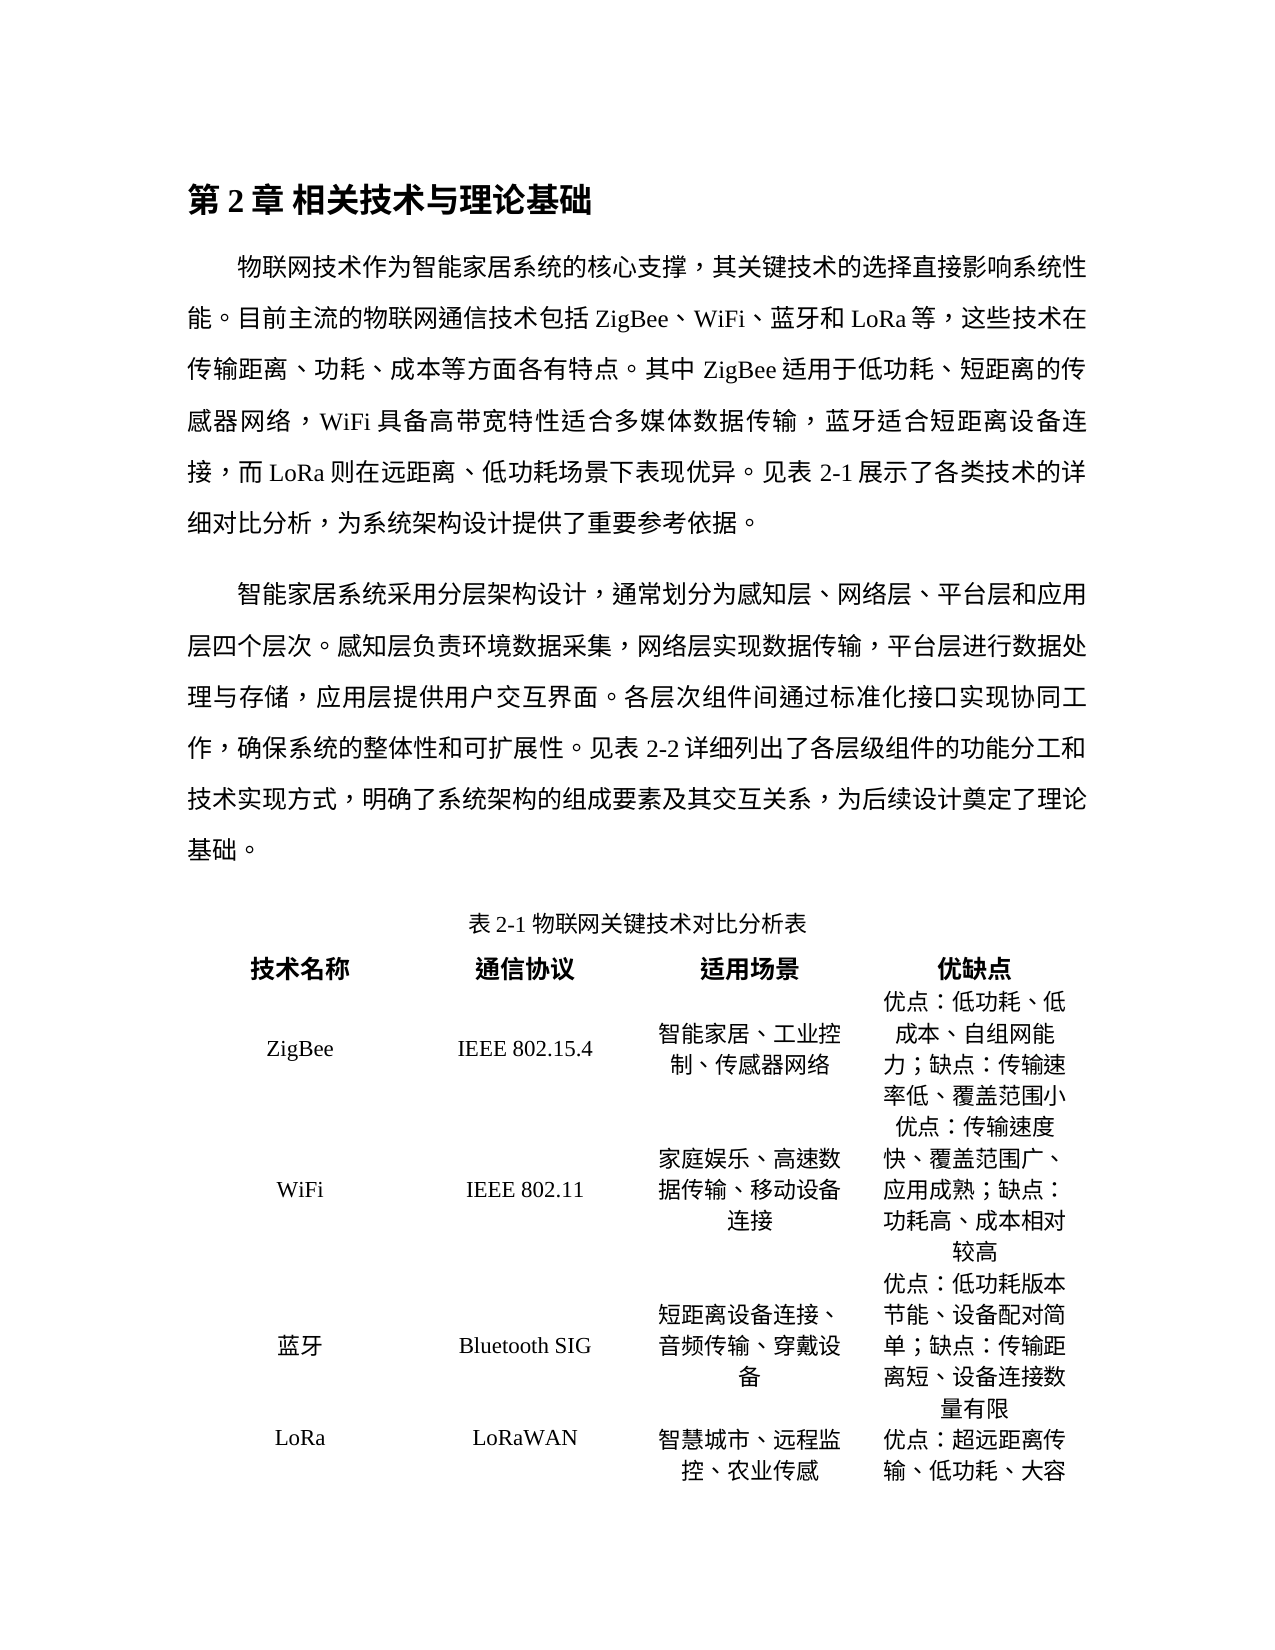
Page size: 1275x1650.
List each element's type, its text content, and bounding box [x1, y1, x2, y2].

table_cell 智慧城市、远程监控、农业传感 [638, 1424, 862, 1486]
table_cell IEEE 802.11 [413, 1111, 637, 1267]
text 表2-1 物联网关键技术对比分析表 [187, 908, 1087, 940]
table_header 优缺点 [863, 952, 1087, 986]
text 第2章 相关技术与理论基础 [187, 177, 1087, 222]
table_cell LoRa [188, 1424, 412, 1486]
table_cell 家庭娱乐、高速数据传输、移动设备连接 [638, 1111, 862, 1267]
table_header 适用场景 [638, 952, 862, 986]
table_header 技术名称 [188, 952, 412, 986]
table_cell LoRaWAN [413, 1424, 637, 1486]
table_cell IEEE 802.15.4 [413, 986, 637, 1111]
table_cell 智能家居、工业控制、传感器网络 [638, 986, 862, 1111]
table_cell 优点：低功耗版本节能、设备配对简单；缺点：传输距离短、设备连接数量有限 [863, 1268, 1087, 1424]
table_cell 优点：低功耗、低成本、自组网能力；缺点：传输速率低、覆盖范围小 [863, 986, 1087, 1111]
table_header 通信协议 [413, 952, 637, 986]
table_cell 优点：传输速度快、覆盖范围广、应用成熟；缺点：功耗高、成本相对较高 [863, 1111, 1087, 1267]
text 智能家居系统采用分层架构设计，通常划分为感知层、网络层、平台层和应用层四个层次。感知层负责环境数据采集，网络层实现数据传输，平台层进行数据处理与存储，应用层提供用户交互界面。各层次组件间通过标准化接口实现协同工作，确保系统的整体性和可扩展性。见表2-2详细列出了各层级组件的功能分工和技术实现方式，明确了系统架构的组成要素及其交互关系，为后续设计奠定了理论基础。 [187, 577, 1087, 866]
table_cell 蓝牙 [188, 1268, 412, 1424]
table_cell Bluetooth SIG [413, 1268, 637, 1424]
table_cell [863, 1424, 1087, 1486]
table_cell ZigBee [188, 986, 412, 1111]
table_cell 短距离设备连接、音频传输、穿戴设备 [638, 1268, 862, 1424]
text 物联网技术作为智能家居系统的核心支撑，其关键技术的选择直接影响系统性能。目前主流的物联网通信技术包括ZigBee、WiFi、蓝牙和LoRa等，这些技术在传输距离、功耗、成本等方面各有特点。其中ZigBee适用于低功耗、短距离的传感器网络，WiFi具备高带宽特性适合多媒体数据传输，蓝牙适合短距离设备连接，而LoRa则在远距离、低功耗场景下表现优异。见表2-1展示了各类技术的详细对比分析，为系统架构设计提供了重要参考依据。 [187, 250, 1087, 539]
table_cell WiFi [188, 1111, 412, 1267]
